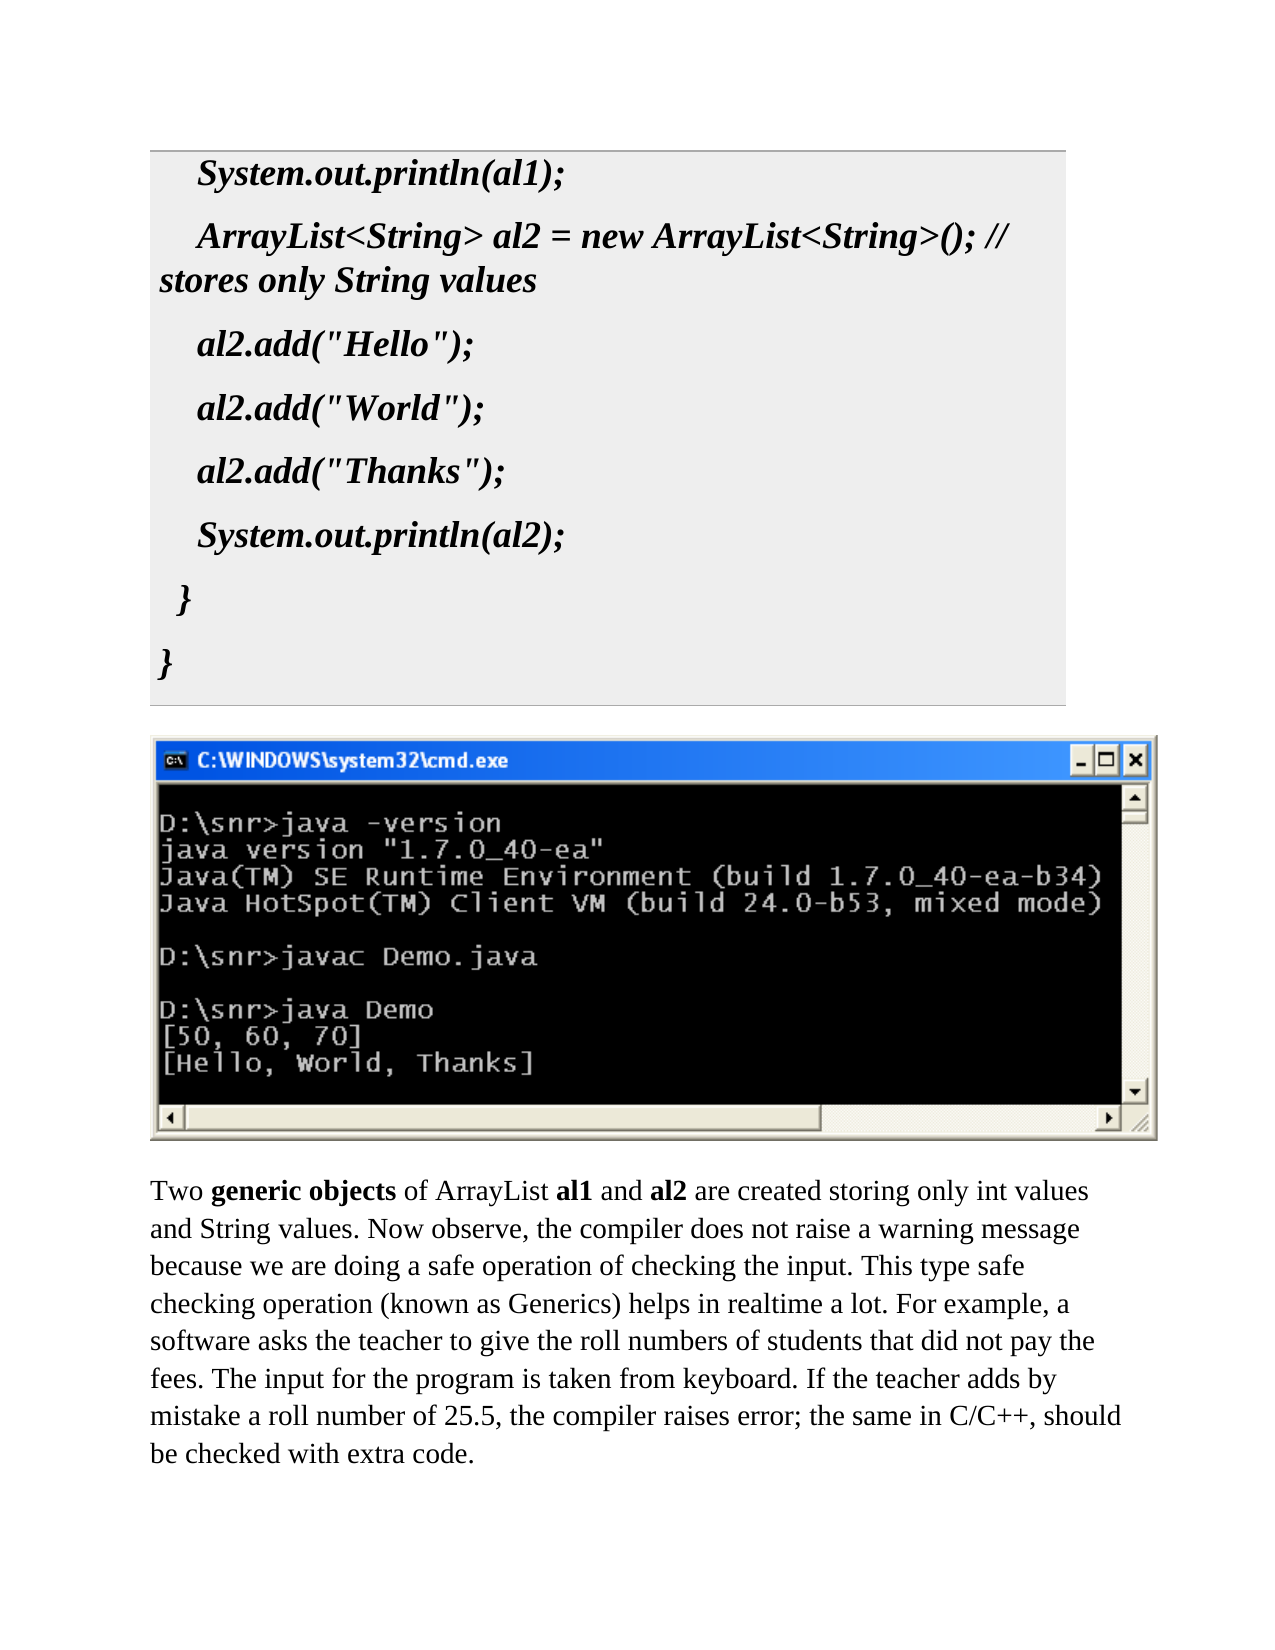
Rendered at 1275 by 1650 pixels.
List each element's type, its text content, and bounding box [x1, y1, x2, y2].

picture [150, 735, 1158, 1141]
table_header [150, 152, 1066, 705]
text Two generic objects of ArrayList al1 and al2 are created storing only int values and String values. Now observe, the compiler does not raise a warning message because we are doing a safe operation of checking the input. This type safe checking operation (known as Generics) helps in realtime a lot. For example, a software asks the teacher to give the roll numbers of students that did not pay the fees. The input for the program is taken from keyboard. If the teacher adds by mistake a roll number of 25.5, the compiler raises error; the same in C/C++, should be checked with extra code. [150, 1169, 1125, 1469]
